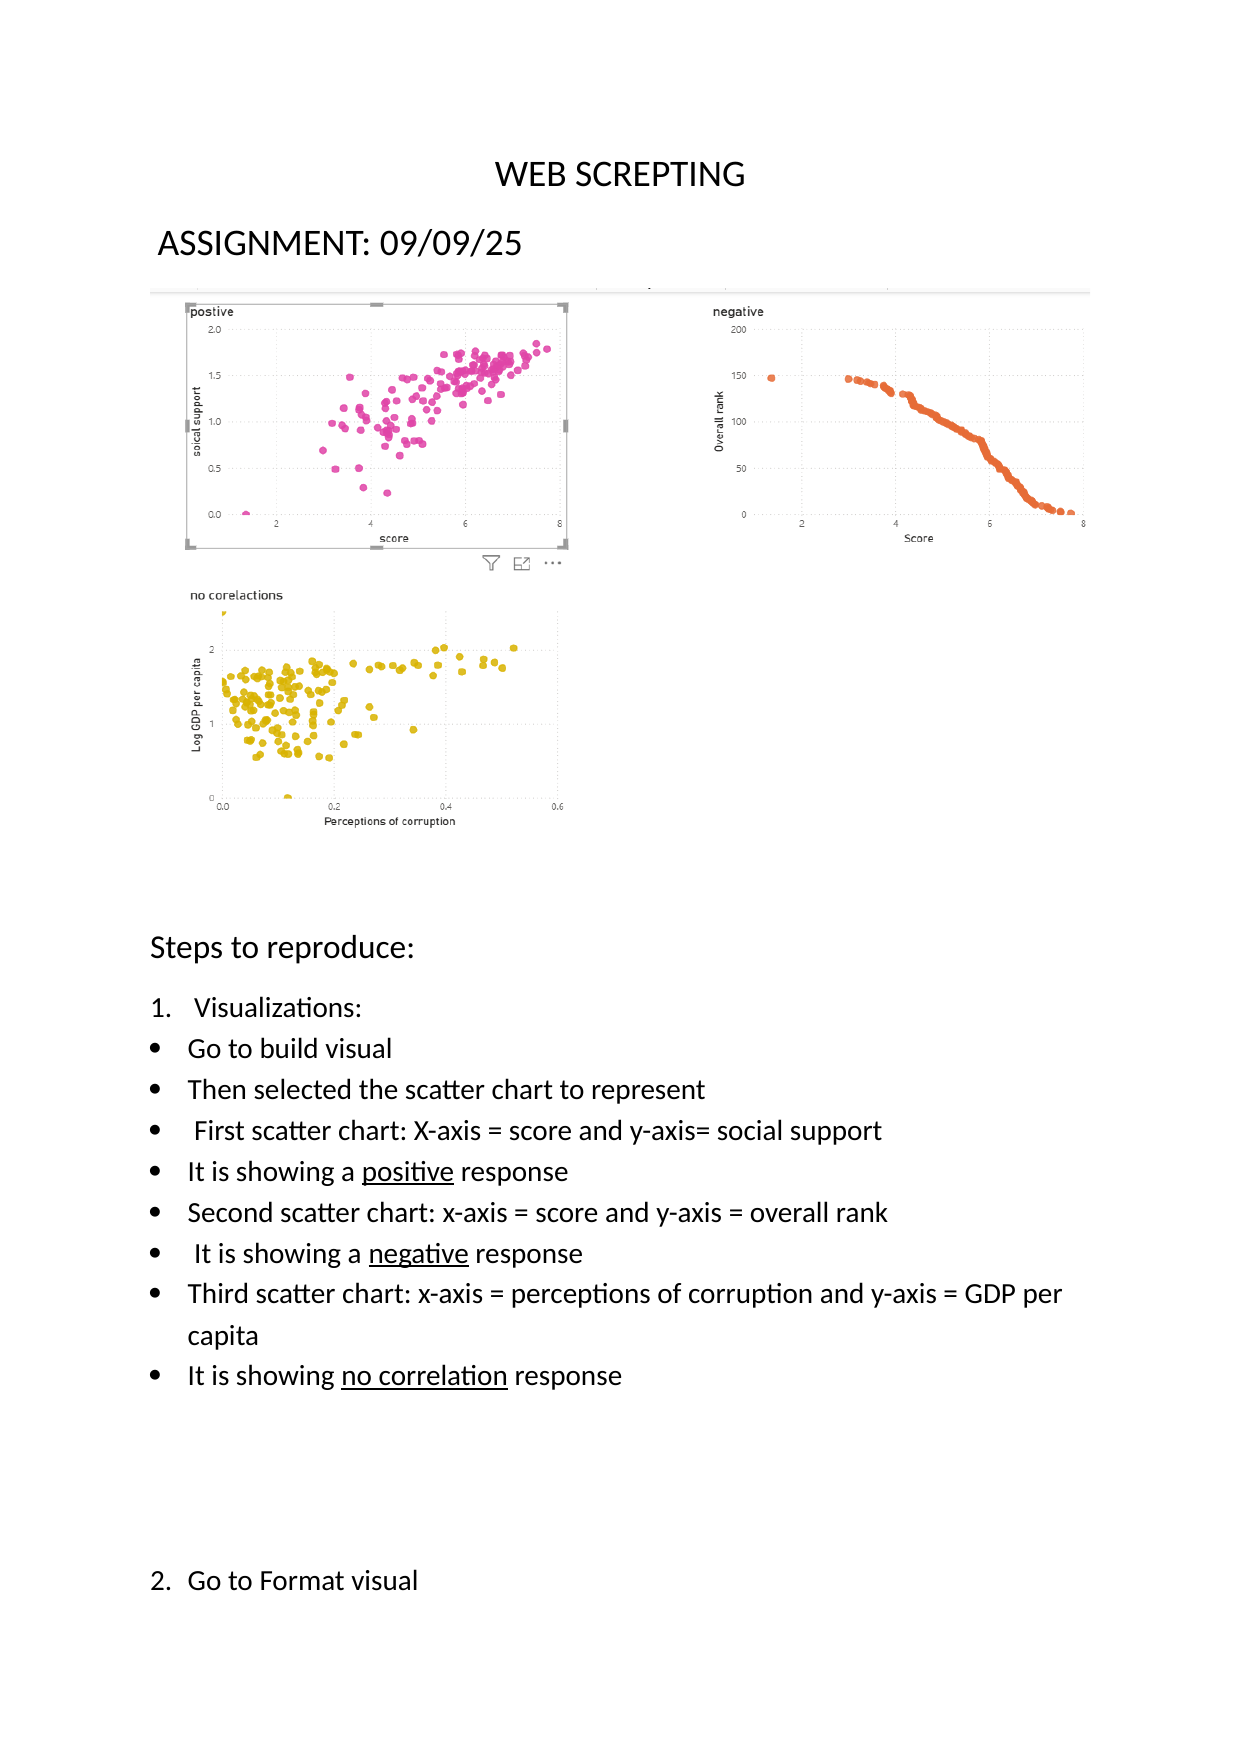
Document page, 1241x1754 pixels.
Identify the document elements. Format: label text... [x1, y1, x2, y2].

list Go to build visual [150, 1030, 1090, 1066]
list It is showing no correlation response [150, 1357, 1090, 1393]
list Then selected the scatter chart to represent [150, 1071, 1090, 1107]
list Go to Format visual [150, 1562, 1090, 1598]
picture [150, 288, 1091, 847]
text Steps to reproduce: [150, 926, 1090, 966]
text ASSIGNMENT: 09/09/25 [150, 219, 1090, 265]
list It is showing a positive response [150, 1153, 1090, 1188]
text WEB SCREPTING [150, 150, 1090, 196]
list It is showing a negative response [150, 1235, 1090, 1270]
list Second scatter chart: x-axis = score and y-axis = overall rank [150, 1194, 1090, 1229]
list First scatter chart: X-axis = score and y-axis= social support [150, 1112, 1090, 1147]
list Visualizations: [150, 989, 1090, 1025]
list Third scatter chart: x-axis = perceptions of corruption and y-axis = GDP per capita [150, 1276, 1090, 1352]
